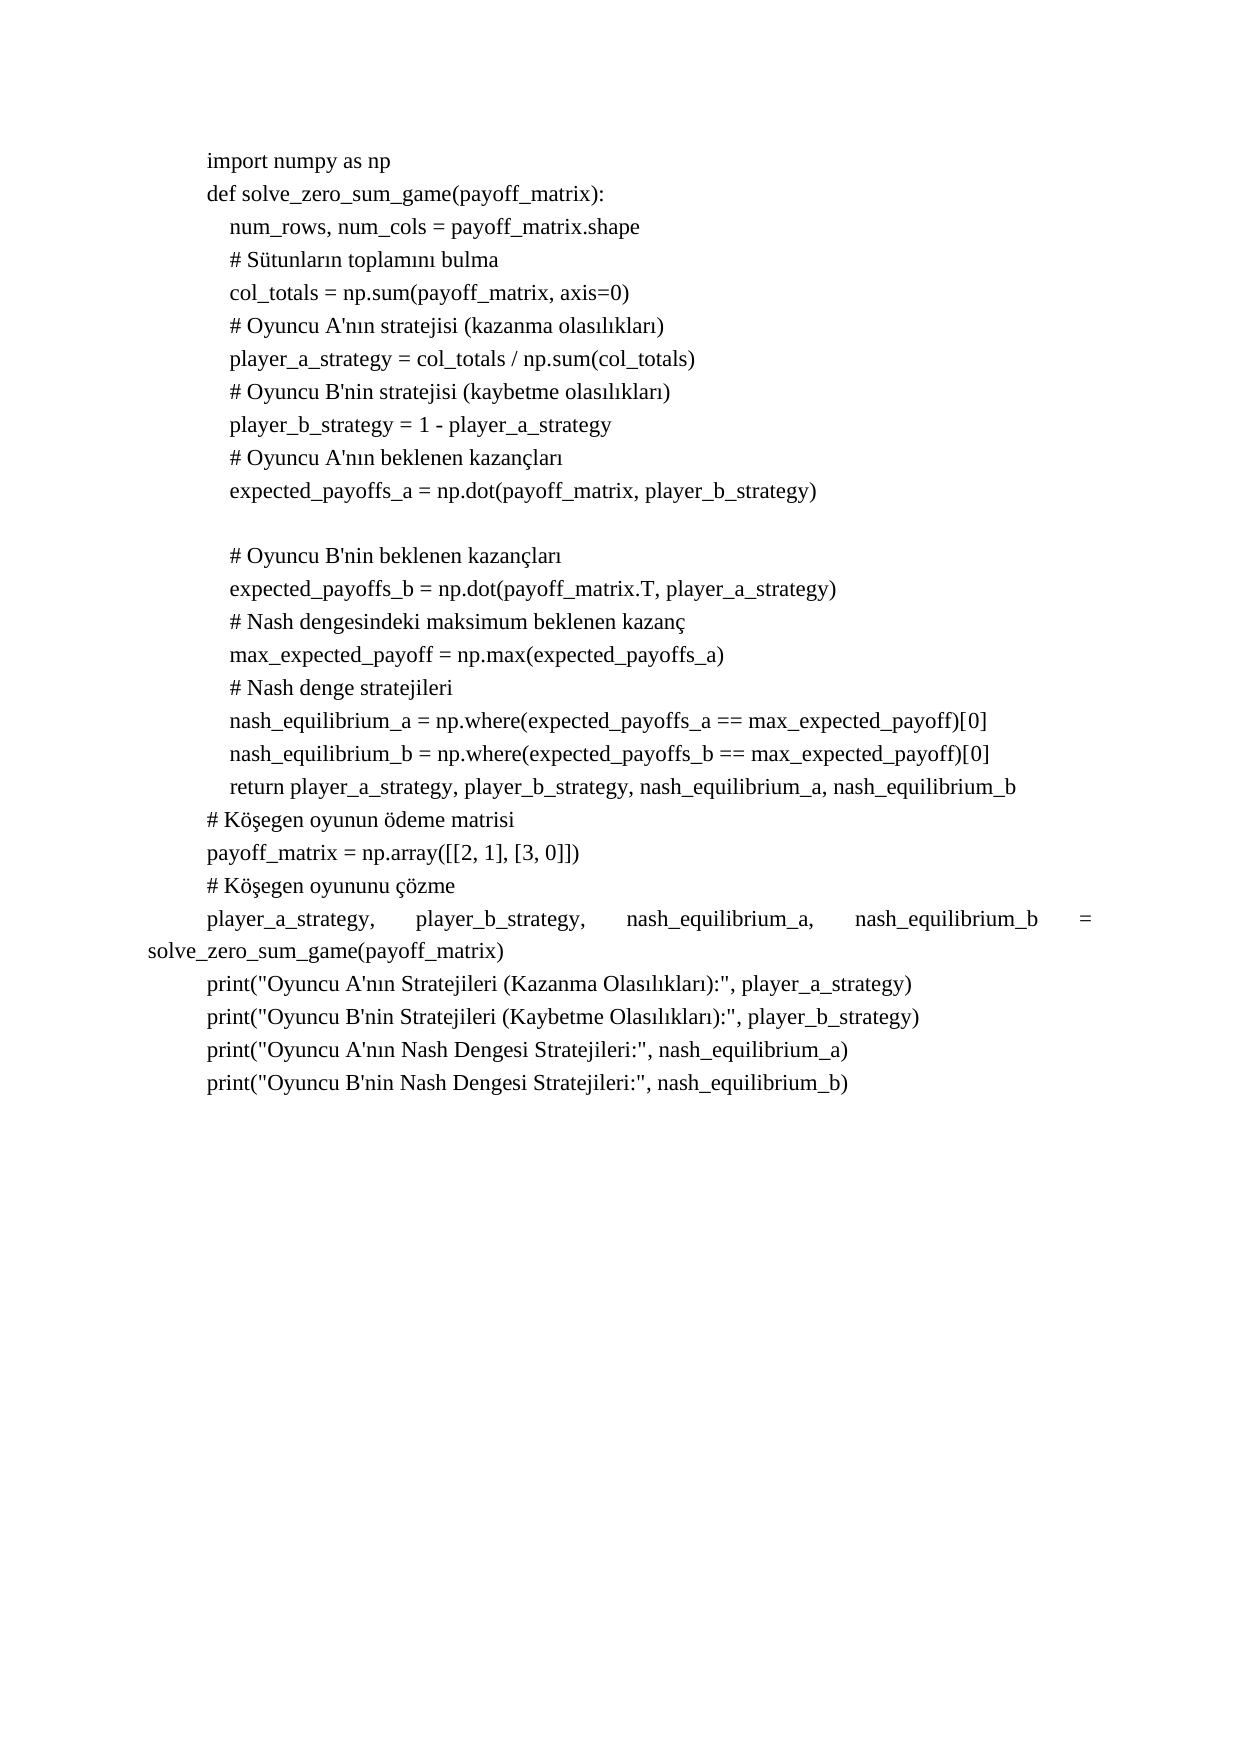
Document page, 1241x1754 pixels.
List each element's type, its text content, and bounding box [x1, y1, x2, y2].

text nash_equilibrium_b = np.where(expected_payoffs_b == max_expected_payoff)[0] [148, 740, 1093, 766]
text def solve_zero_sum_game(payoff_matrix): [148, 181, 1093, 207]
text print("Oyuncu B'nin Stratejileri (Kaybetme Olasılıkları):", player_b_strategy) [148, 1003, 1093, 1030]
text payoff_matrix = np.array([[2, 1], [3, 0]]) [148, 839, 1093, 865]
text # Oyuncu B'nin stratejisi (kaybetme olasılıkları) [148, 378, 1093, 404]
text expected_payoffs_b = np.dot(payoff_matrix.T, player_a_strategy) [148, 576, 1093, 602]
text col_totals = np.sum(payoff_matrix, axis=0) [148, 279, 1093, 306]
text nash_equilibrium_a = np.where(expected_payoffs_a == max_expected_payoff)[0] [148, 707, 1093, 733]
text # Oyuncu A'nın stratejisi (kazanma olasılıkları) [148, 312, 1093, 338]
text # Nash dengesindeki maksimum beklenen kazanç [148, 608, 1093, 635]
text num_rows, num_cols = payoff_matrix.shape [148, 213, 1093, 240]
text # Sütunların toplamını bulma [148, 246, 1093, 273]
text # Köşegen oyununu çözme [148, 872, 1093, 898]
text player_a_strategy = col_totals / np.sum(col_totals) [148, 345, 1093, 371]
text print("Oyuncu B'nin Nash Dengesi Stratejileri:", nash_equilibrium_b) [148, 1069, 1093, 1096]
text max_expected_payoff = np.max(expected_payoffs_a) [148, 641, 1093, 668]
text return player_a_strategy, player_b_strategy, nash_equilibrium_a, nash_equilibrium_b [148, 773, 1093, 799]
text print("Oyuncu A'nın Stratejileri (Kazanma Olasılıkları):", player_a_strategy) [148, 971, 1093, 997]
text player_a_strategy, player_b_strategy, nash_equilibrium_a, nash_equilibrium_b = solve_zero_sum_game(payoff_matrix) [148, 905, 1093, 964]
text expected_payoffs_a = np.dot(payoff_matrix, player_b_strategy) [148, 477, 1093, 503]
text # Oyuncu A'nın beklenen kazançları [148, 444, 1093, 470]
text # Oyuncu B'nin beklenen kazançları [148, 543, 1093, 569]
text import numpy as np [148, 148, 1093, 174]
text player_b_strategy = 1 - player_a_strategy [148, 411, 1093, 437]
text # Köşegen oyunun ödeme matrisi [148, 806, 1093, 832]
text print("Oyuncu A'nın Nash Dengesi Stratejileri:", nash_equilibrium_a) [148, 1036, 1093, 1063]
text # Nash denge stratejileri [148, 674, 1093, 701]
